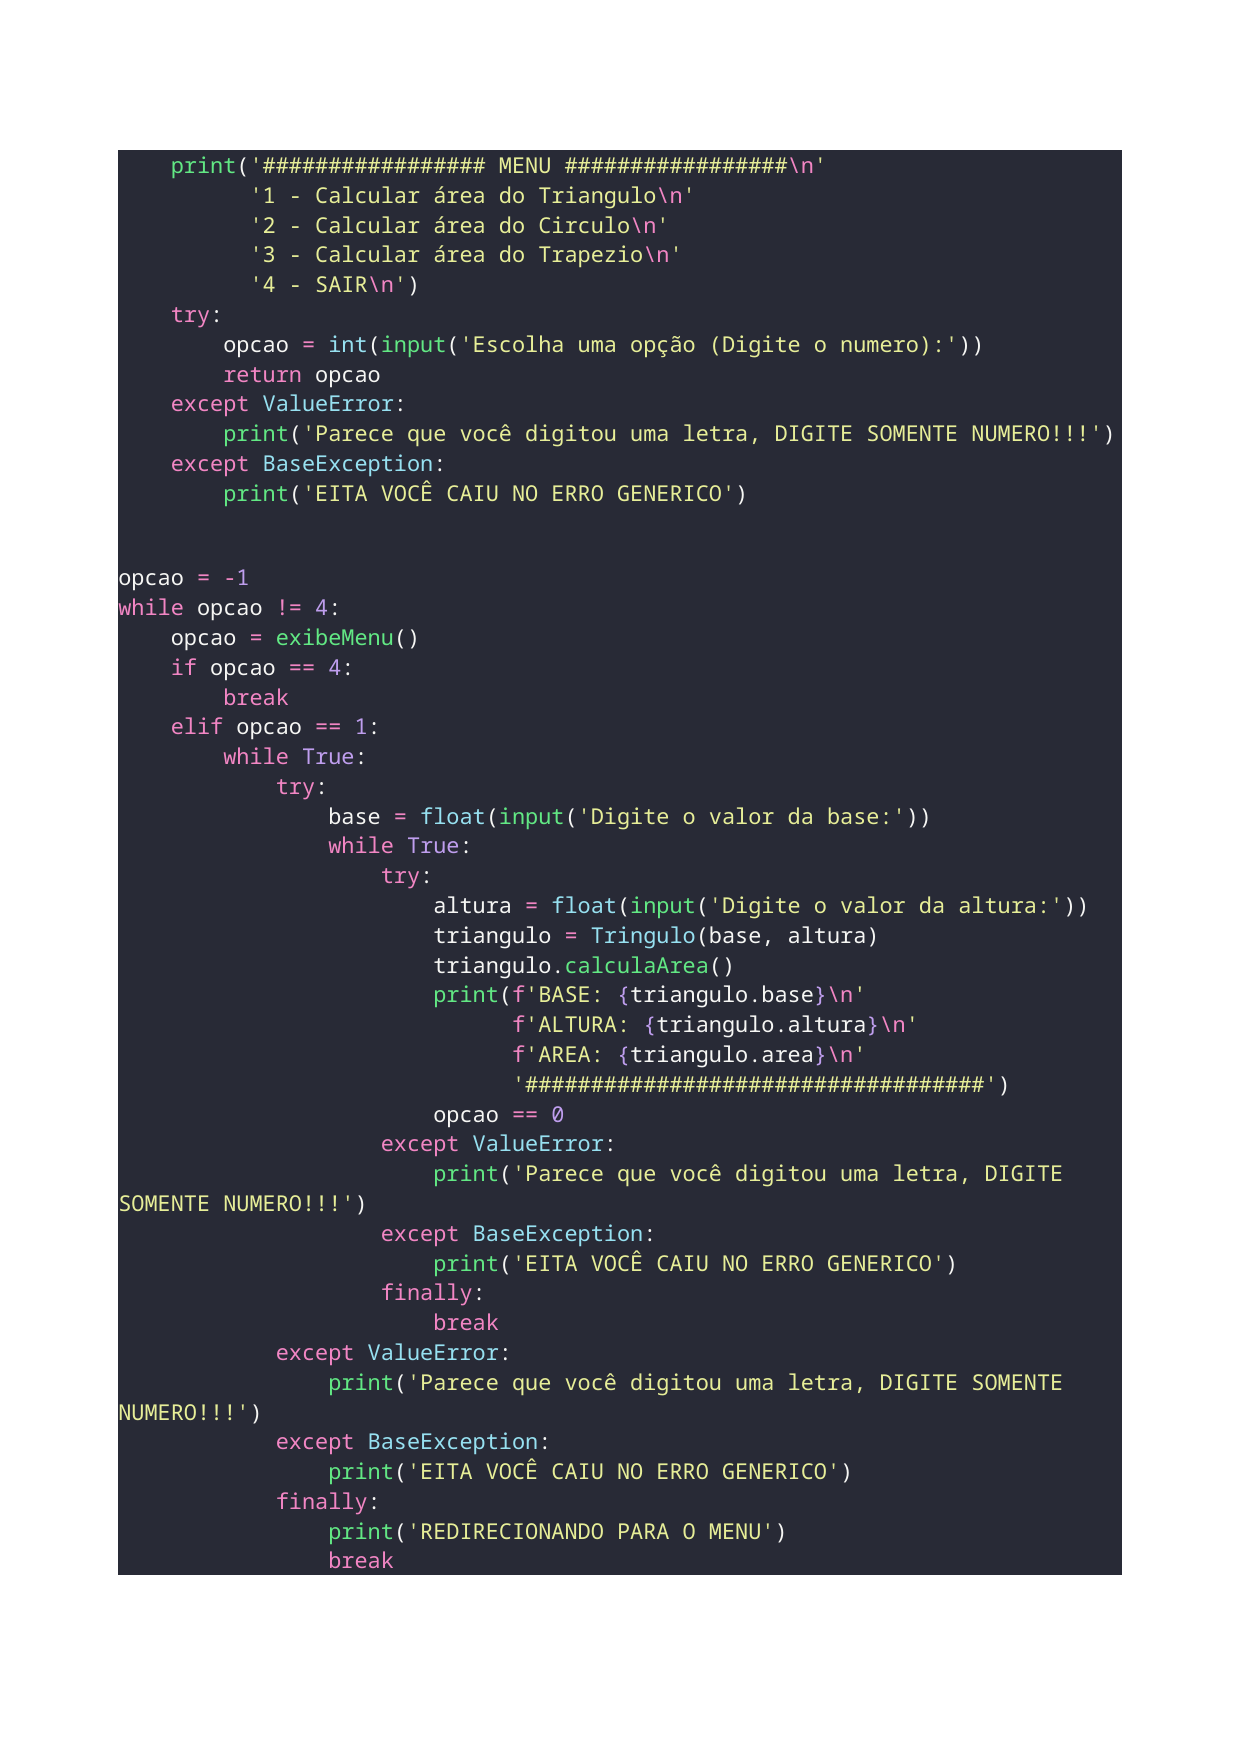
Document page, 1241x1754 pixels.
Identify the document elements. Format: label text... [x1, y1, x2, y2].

text try: [118, 299, 1122, 329]
text print('REDIRECIONANDO PARA O MENU') [118, 1516, 1122, 1545]
text except BaseException: [118, 1218, 1122, 1247]
text triangulo.calculaArea() [118, 949, 1122, 979]
text opcao = int(input('Escolha uma opção (Digite o numero):')) [118, 329, 1122, 358]
text '###################################') [118, 1069, 1122, 1098]
text while opcao != 4: [118, 592, 1122, 622]
text elif opcao == 1: [118, 711, 1122, 741]
text '4 - SAIR\n') [118, 269, 1122, 299]
text try: [118, 771, 1122, 801]
text if opcao == 4: [118, 652, 1122, 681]
text while True: [118, 830, 1122, 860]
text print('EITA VOCÊ CAIU NO ERRO GENERICO') [118, 1456, 1122, 1486]
text print('################# MENU #################\n' [118, 150, 1122, 180]
text print('Parece que você digitou uma letra, DIGITE SOMENTE NUMERO!!!') [118, 418, 1122, 448]
text altura = float(input('Digite o valor da altura:')) [118, 890, 1122, 920]
text except BaseException: [118, 1426, 1122, 1456]
text break [118, 1545, 1122, 1575]
text print('EITA VOCÊ CAIU NO ERRO GENERICO') [118, 1247, 1122, 1277]
text '2 - Calcular área do Circulo\n' [118, 209, 1122, 239]
text finally: [118, 1486, 1122, 1516]
text except ValueError: [118, 1128, 1122, 1158]
text print('Parece que você digitou uma letra, DIGITE SOMENTE NUMERO!!!') [118, 1367, 1122, 1426]
text print('Parece que você digitou uma letra, DIGITE SOMENTE NUMERO!!!') [118, 1158, 1122, 1218]
text except BaseException: [118, 448, 1122, 478]
text f'AREA: {triangulo.area}\n' [118, 1039, 1122, 1069]
text '1 - Calcular área do Triangulo\n' [118, 180, 1122, 209]
text opcao = -1 [118, 562, 1122, 592]
text print(f'BASE: {triangulo.base}\n' [118, 979, 1122, 1009]
text except ValueError: [118, 388, 1122, 418]
text try: [118, 860, 1122, 890]
text '3 - Calcular área do Trapezio\n' [118, 239, 1122, 269]
text f'ALTURA: {triangulo.altura}\n' [118, 1009, 1122, 1039]
text opcao == 0 [118, 1098, 1122, 1128]
text break [118, 1307, 1122, 1337]
text triangulo = Tringulo(base, altura) [118, 920, 1122, 949]
text break [118, 681, 1122, 711]
text return opcao [118, 358, 1122, 388]
text except ValueError: [118, 1337, 1122, 1367]
text print('EITA VOCÊ CAIU NO ERRO GENERICO') [118, 478, 1122, 507]
text base = float(input('Digite o valor da base:')) [118, 801, 1122, 830]
text finally: [118, 1277, 1122, 1307]
text while True: [118, 741, 1122, 771]
text opcao = exibeMenu() [118, 622, 1122, 652]
